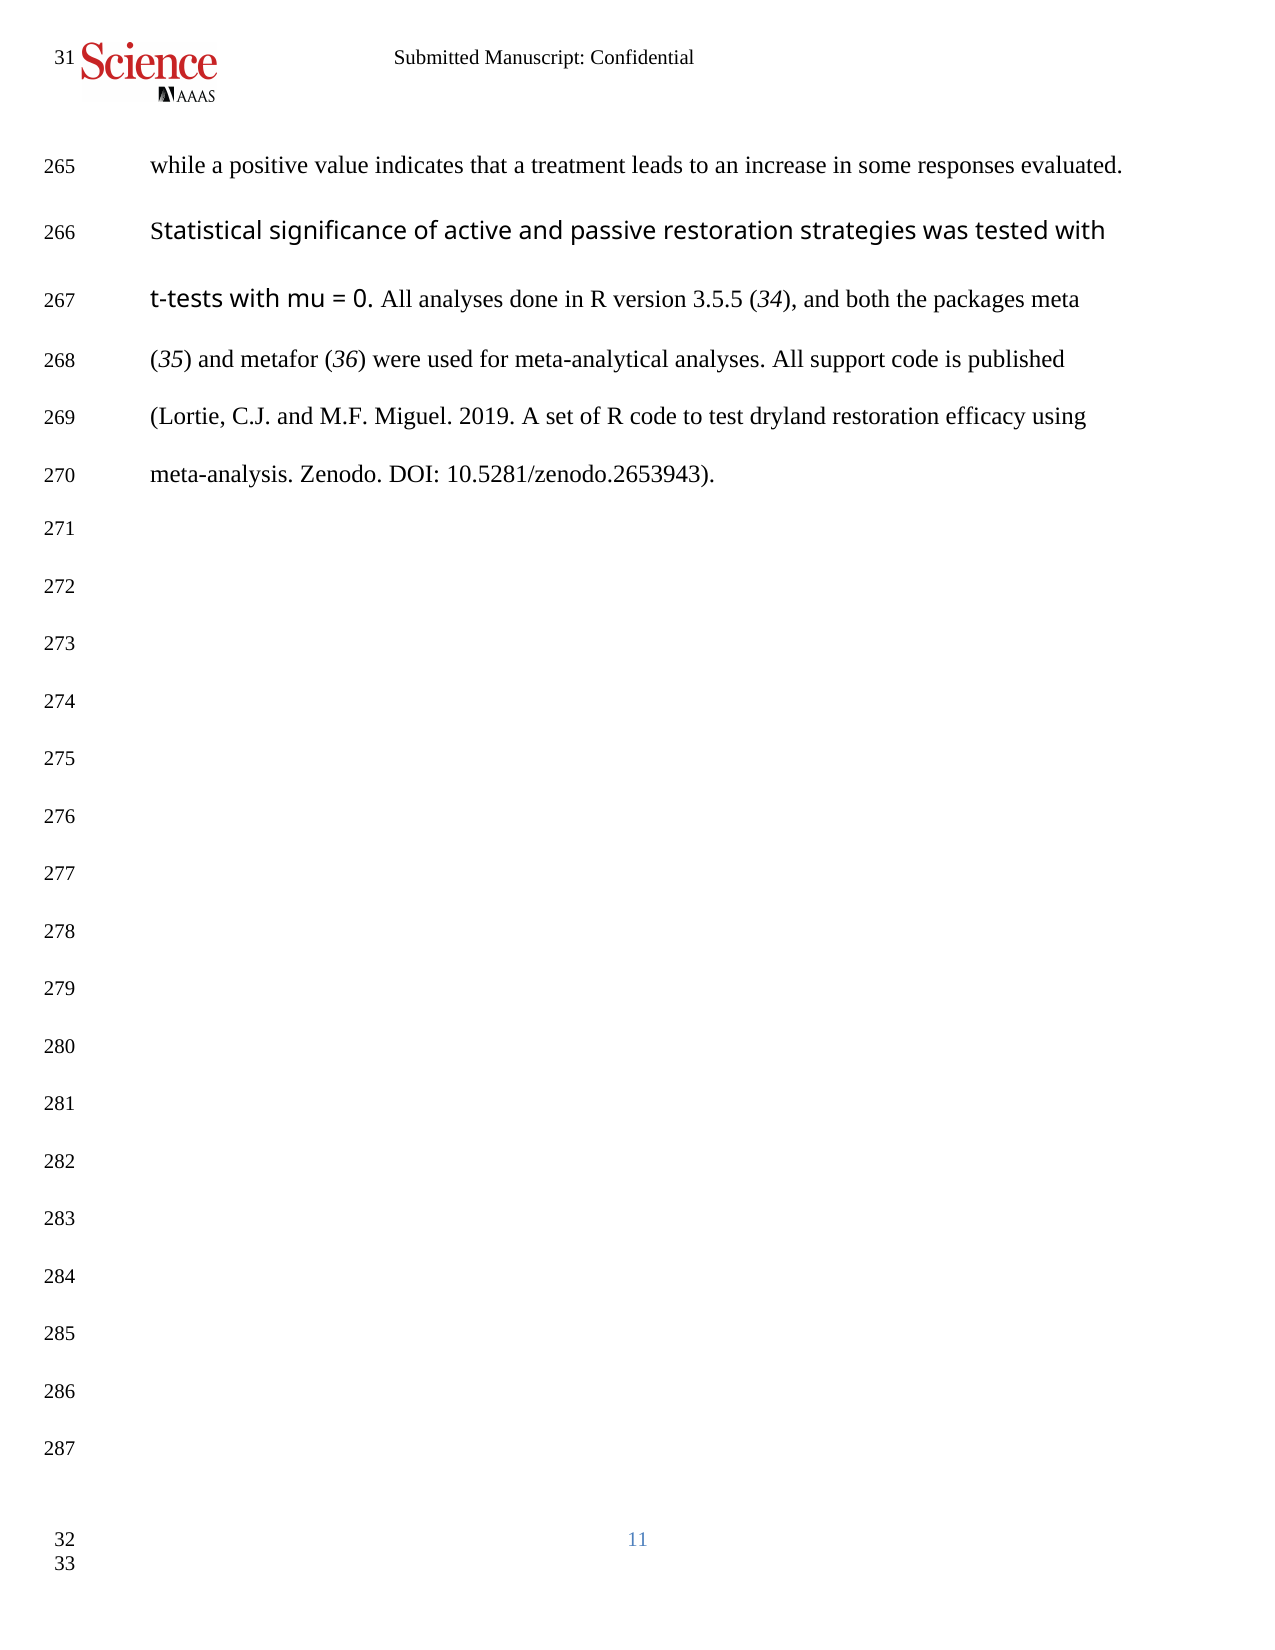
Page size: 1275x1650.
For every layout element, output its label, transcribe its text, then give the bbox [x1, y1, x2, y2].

picture [81, 42, 217, 102]
